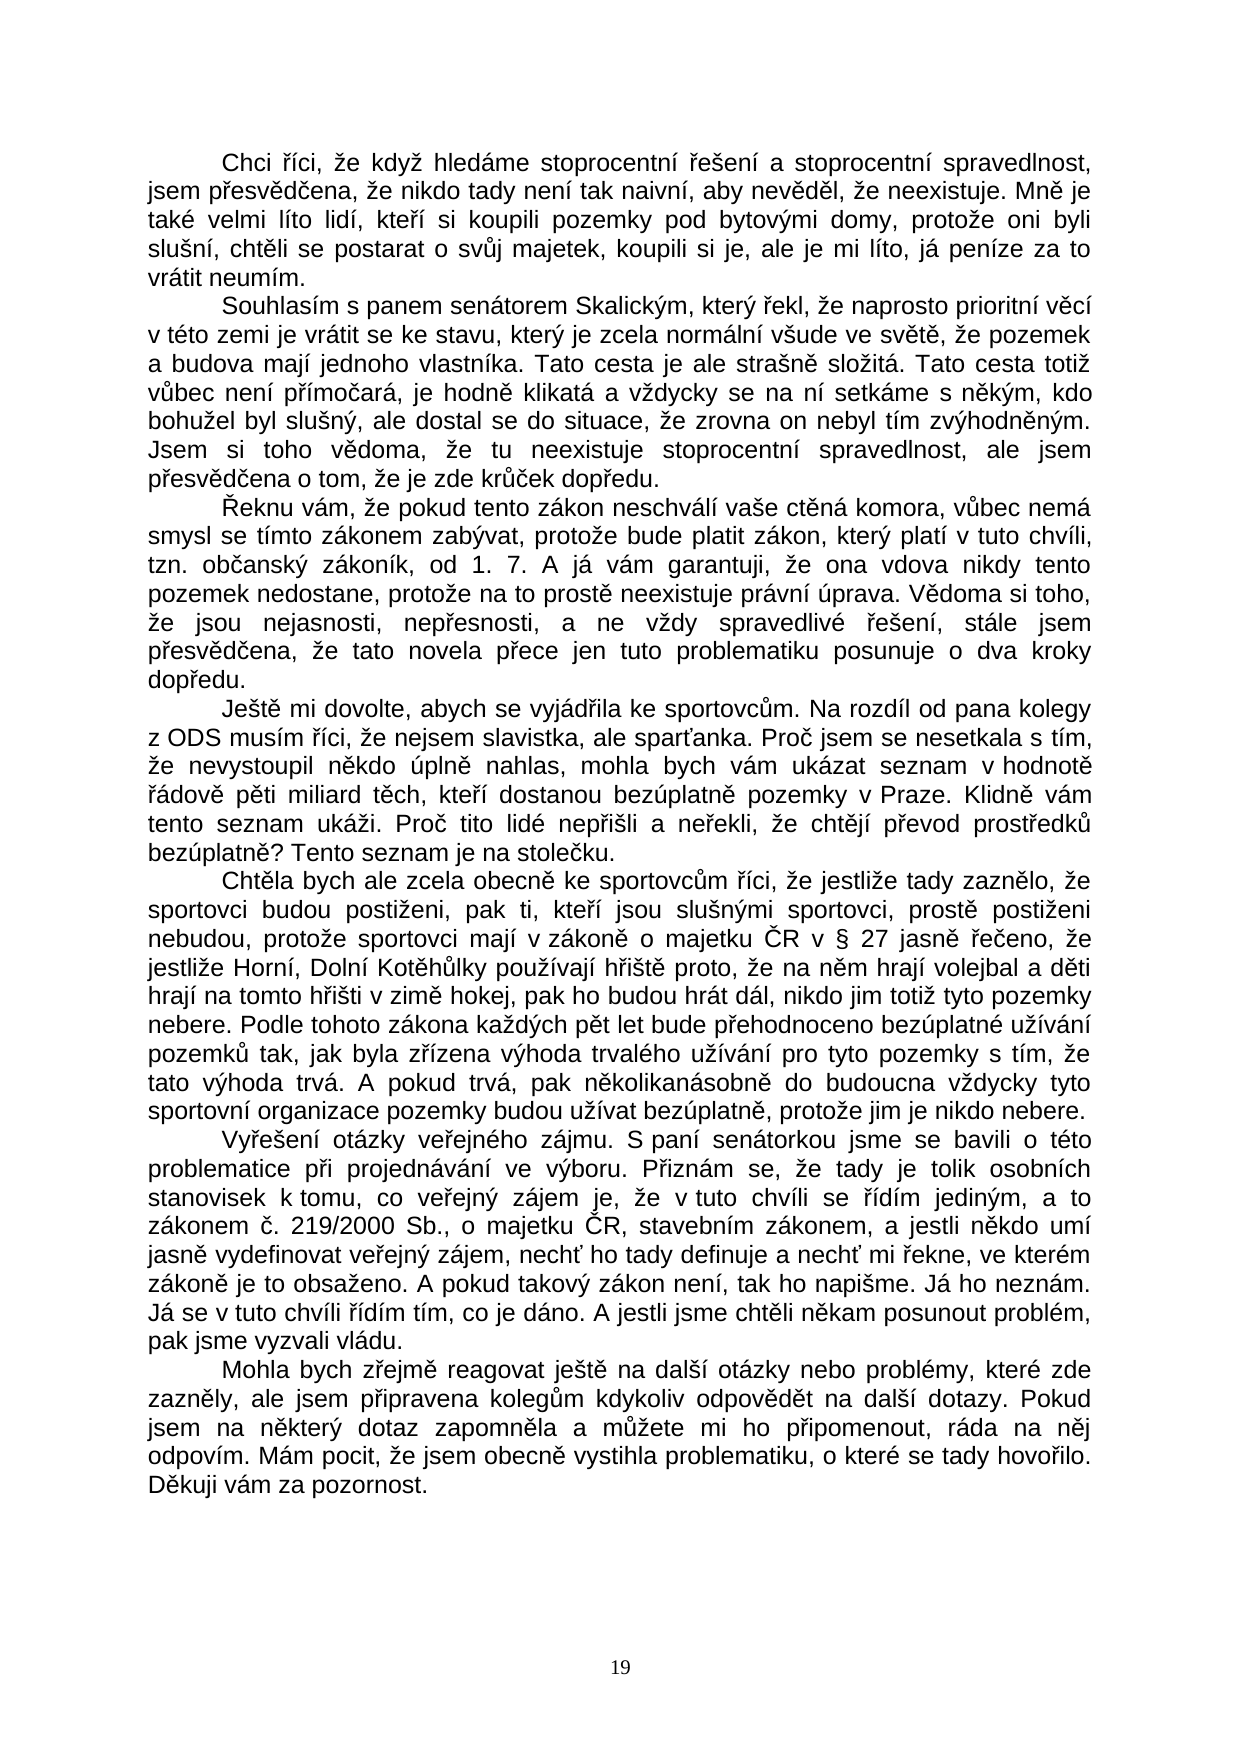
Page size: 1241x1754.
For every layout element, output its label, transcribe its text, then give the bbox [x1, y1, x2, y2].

text Vyřešení otázky veřejného zájmu. S paní senátorkou jsme se bavili o této problematice při projednávání ve výboru. Přiznám se, že tady je tolik osobních stanovisek k tomu, co veřejný zájem je, že v tuto chvíli se řídím jediným, a to zákonem č. 219/2000 Sb., o majetku ČR, stavebním zákonem, a jestli někdo umí jasně vydefinovat veřejný zájem, nechť ho tady definuje a nechť mi řekne, ve kterém zákoně je to obsaženo. A pokud takový zákon není, tak ho napišme. Já ho neznám. Já se v tuto chvíli řídím tím, co je dáno. A jestli jsme chtěli někam posunout problém, pak jsme vyzvali vládu. [148, 1125, 1093, 1355]
text Chtěla bych ale zcela obecně ke sportovcům říci, že jestliže tady zaznělo, že sportovci budou postiženi, pak ti, kteří jsou slušnými sportovci, prostě postiženi nebudou, protože sportovci mají v zákoně o majetku ČR v § 27 jasně řečeno, že jestliže Horní, Dolní Kotěhůlky používají hřiště proto, že na něm hrají volejbal a děti hrají na tomto hřišti v zimě hokej, pak ho budou hrát dál, nikdo jim totiž tyto pozemky nebere. Podle tohoto zákona každých pět let bude přehodnoceno bezúplatné užívání pozemků tak, jak byla zřízena výhoda trvalého užívání pro tyto pozemky s tím, že tato výhoda trvá. A pokud trvá, pak několikanásobně do budoucna vždycky tyto sportovní organizace pozemky budou užívat bezúplatně, protože jim je nikdo nebere. [148, 866, 1093, 1125]
text Řeknu vám, že pokud tento zákon neschválí vaše ctěná komora, vůbec nemá smysl se tímto zákonem zabývat, protože bude platit zákon, který platí v tuto chvíli, tzn. občanský zákoník, od 1. 7. A já vám garantuji, že ona vdova nikdy tento pozemek nedostane, protože na to prostě neexistuje právní úprava. Vědoma si toho, že jsou nejasnosti, nepřesnosti, a ne vždy spravedlivé řešení, stále jsem přesvědčena, že tato novela přece jen tuto problematiku posunuje o dva kroky dopředu. [148, 493, 1093, 694]
text Ještě mi dovolte, abych se vyjádřila ke sportovcům. Na rozdíl od pana kolegy z ODS musím říci, že nejsem slavistka, ale sparťanka. Proč jsem se nesetkala s tím, že nevystoupil někdo úplně nahlas, mohla bych vám ukázat seznam v hodnotě řádově pěti miliard těch, kteří dostanou bezúplatně pozemky v Praze. Klidně vám tento seznam ukáži. Proč tito lidé nepřišli a neřekli, že chtějí převod prostředků bezúplatně? Tento seznam je na stolečku. [148, 694, 1093, 866]
text Chci říci, že když hledáme stoprocentní řešení a stoprocentní spravedlnost, jsem přesvědčena, že nikdo tady není tak naivní, aby nevěděl, že neexistuje. Mně je také velmi líto lidí, kteří si koupili pozemky pod bytovými domy, protože oni byli slušní, chtěli se postarat o svůj majetek, koupili si je, ale je mi líto, já peníze za to vrátit neumím. [148, 148, 1093, 291]
text Mohla bych zřejmě reagovat ještě na další otázky nebo problémy, které zde zazněly, ale jsem připravena kolegům kdykoliv odpovědět na další dotazy. Pokud jsem na některý dotaz zapomněla a můžete mi ho připomenout, ráda na něj odpovím. Mám pocit, že jsem obecně vystihla problematiku, o které se tady hovořilo. Děkuji vám za pozornost. [148, 1355, 1093, 1499]
text Souhlasím s panem senátorem Skalickým, který řekl, že naprosto prioritní věcí v této zemi je vrátit se ke stavu, který je zcela normální všude ve světě, že pozemek a budova mají jednoho vlastníka. Tato cesta je ale strašně složitá. Tato cesta totiž vůbec není přímočará, je hodně klikatá a vždycky se na ní setkáme s někým, kdo bohužel byl slušný, ale dostal se do situace, že zrovna on nebyl tím zvýhodněným. Jsem si toho vědoma, že tu neexistuje stoprocentní spravedlnost, ale jsem přesvědčena o tom, že je zde krůček dopředu. [148, 291, 1093, 493]
